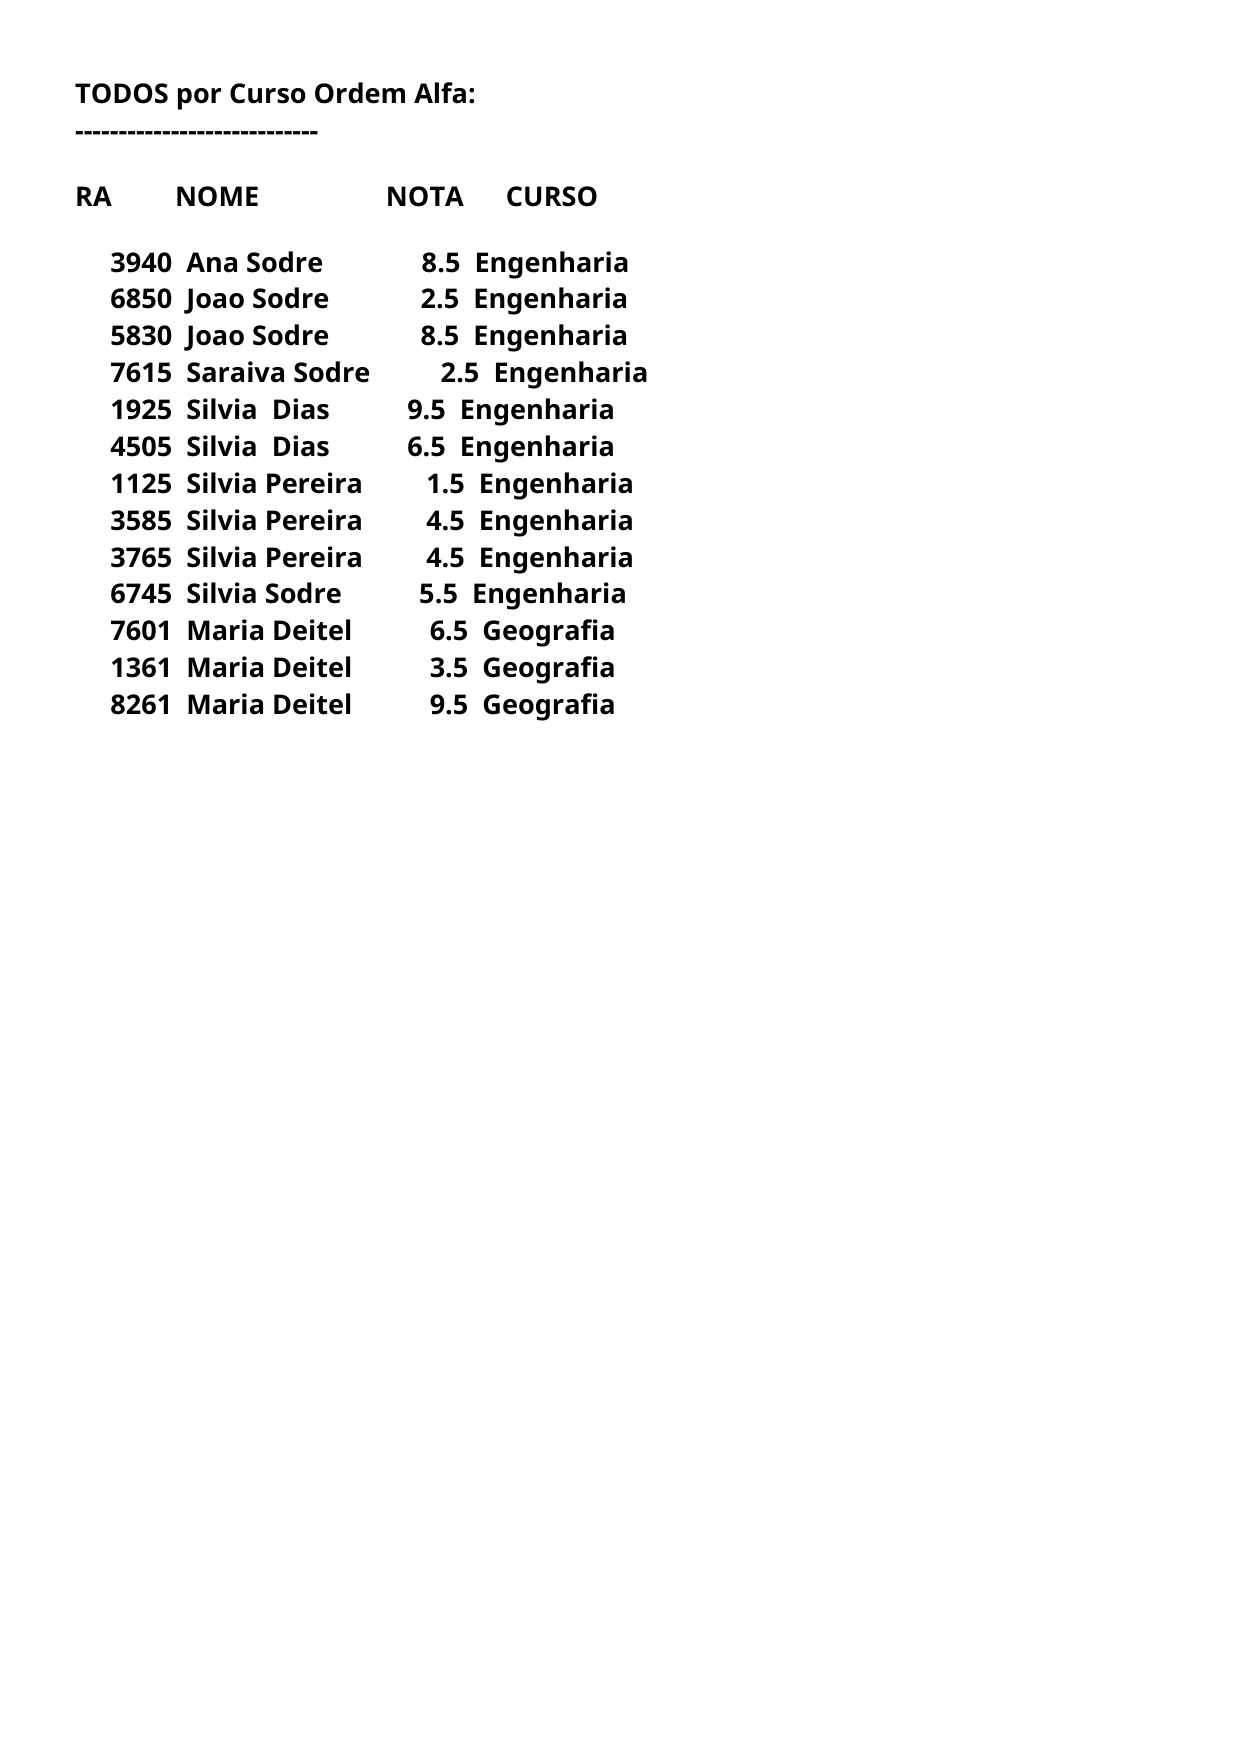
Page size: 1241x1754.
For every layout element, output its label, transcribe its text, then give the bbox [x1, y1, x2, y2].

text TODOS por Curso Ordem Alfa: [75, 75, 1165, 112]
text 3765 Silvia Pereira 4.5 Engenharia [75, 538, 1165, 575]
text 1125 Silvia Pereira 1.5 Engenharia [75, 464, 1165, 501]
text 3940 Ana Sodre 8.5 Engenharia [75, 243, 1165, 280]
text 7615 Saraiva Sodre 2.5 Engenharia [75, 354, 1165, 391]
text 7601 Maria Deitel 6.5 Geografia [75, 612, 1165, 649]
text ---------------------------- [75, 112, 1165, 149]
text 1361 Maria Deitel 3.5 Geografia [75, 649, 1165, 686]
text 6850 Joao Sodre 2.5 Engenharia [75, 280, 1165, 317]
text 6745 Silvia Sodre 5.5 Engenharia [75, 575, 1165, 612]
text 4505 Silvia Dias 6.5 Engenharia [75, 427, 1165, 464]
text 8261 Maria Deitel 9.5 Geografia [75, 686, 1165, 722]
text 5830 Joao Sodre 8.5 Engenharia [75, 317, 1165, 354]
text 1925 Silvia Dias 9.5 Engenharia [75, 391, 1165, 427]
text 3585 Silvia Pereira 4.5 Engenharia [75, 501, 1165, 538]
text RA NOME NOTA CURSO [75, 177, 1165, 214]
